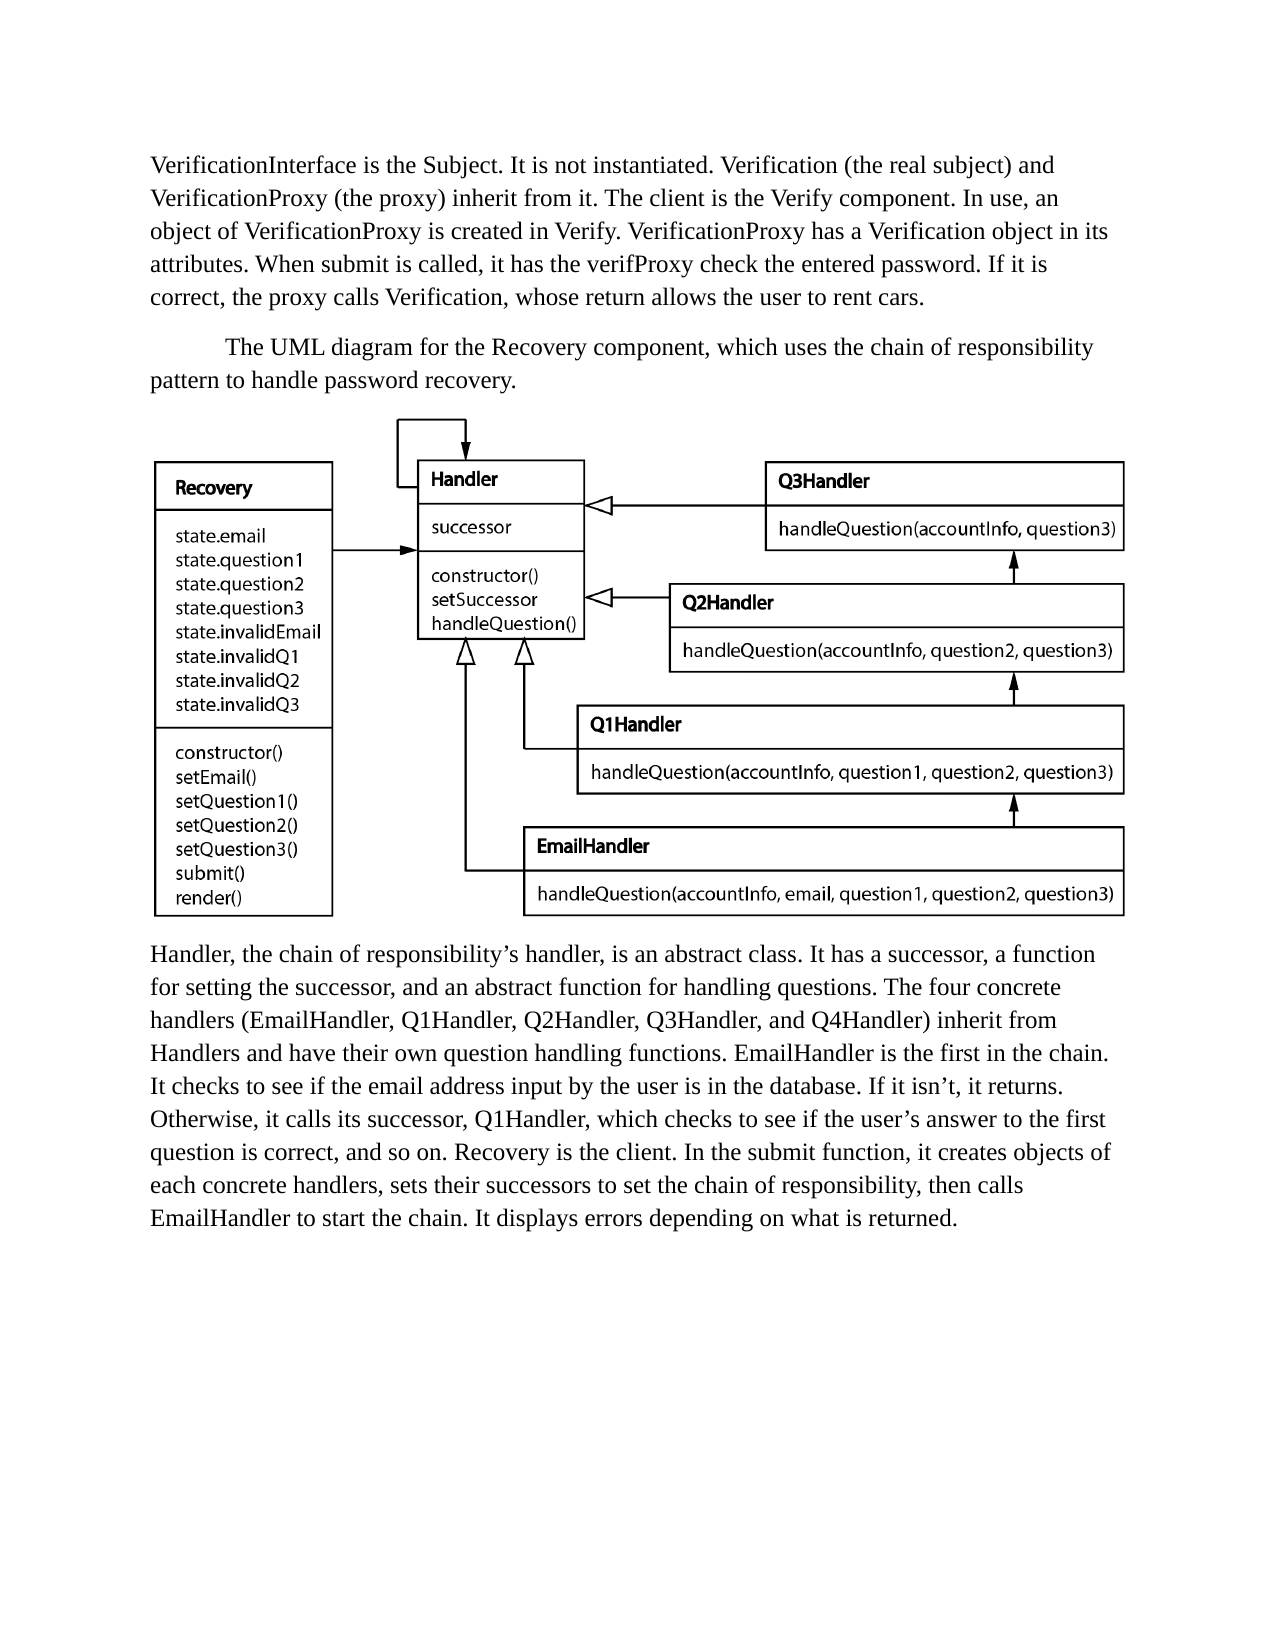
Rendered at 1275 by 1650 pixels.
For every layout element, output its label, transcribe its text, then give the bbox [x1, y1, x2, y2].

text The UML diagram for the Recovery component, which uses the chain of responsibility pattern to handle password recovery. [150, 332, 1125, 393]
picture [150, 414, 1125, 918]
text VerificationInterface is the Subject. It is not instantiated. Verification (the real subject) and VerificationProxy (the proxy) inherit from it. The client is the Verify component. In use, an object of VerificationProxy is created in Verify. VerificationProxy has a Verification object in its attributes. When submit is called, it has the verifProxy check the entered password. If it is correct, the proxy calls Verification, whose return allows the user to rent cars. [150, 150, 1125, 311]
text Handler, the chain of responsibility’s handler, is an abstract class. It has a successor, a function for setting the successor, and an abstract function for handling questions. The four concrete handlers (EmailHandler, Q1Handler, Q2Handler, Q3Handler, and Q4Handler) inherit from Handlers and have their own question handling functions. EmailHandler is the first in the chain. It checks to see if the email address input by the user is in the database. If it isn’t, it returns. Otherwise, it calls its successor, Q1Handler, which checks to see if the user’s answer to the first question is correct, and so on. Recovery is the client. In the submit function, it creates objects of each concrete handlers, sets their successors to set the chain of responsibility, then calls EmailHandler to start the chain. It displays errors depending on what is returned. [150, 939, 1125, 1232]
